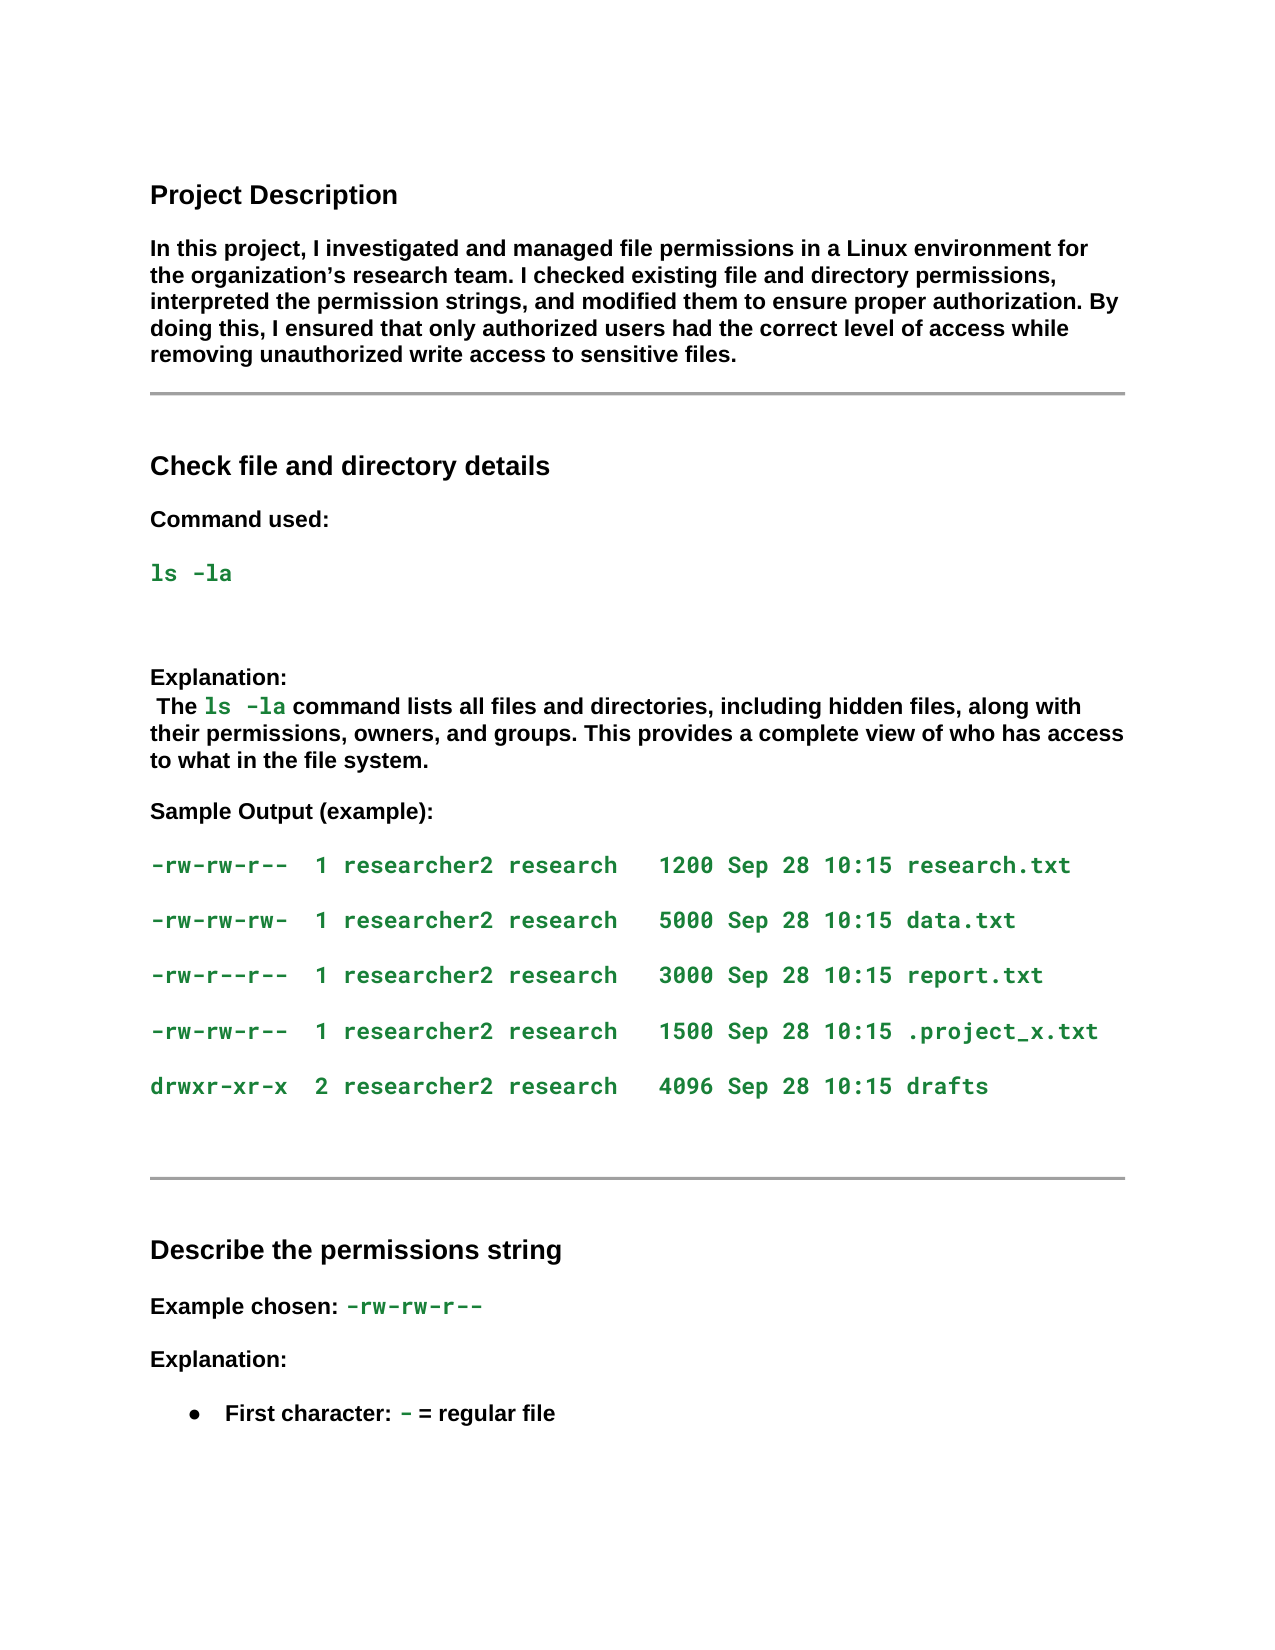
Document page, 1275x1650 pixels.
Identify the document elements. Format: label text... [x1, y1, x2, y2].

text drwxr-xr-x 2 researcher2 research 4096 Sep 28 10:15 drafts [150, 1070, 1125, 1100]
text Sample Output (example): [150, 798, 1125, 824]
text -rw-rw-r-- 1 researcher2 research 1200 Sep 28 10:15 research.txt [150, 849, 1125, 879]
text Command used: [150, 506, 1125, 532]
text ls -la [150, 557, 1125, 587]
list First character: - = regular file [187, 1397, 1125, 1453]
text In this project, I investigated and managed file permissions in a Linux environment for the organization’s research team. I checked existing file and directory permissions, interpreted the permission strings, and modified them to ensure proper authorization. By doing this, I ensured that only authorized users had the correct level of access while removing unauthorized write access to sensitive files. [150, 235, 1125, 367]
text -rw-rw-r-- 1 researcher2 research 1500 Sep 28 10:15 .project_x.txt [150, 1015, 1125, 1045]
text Example chosen: -rw-rw-r-- [150, 1290, 1125, 1321]
text Explanation: [150, 1346, 1125, 1372]
subtitle Project Description [150, 179, 1125, 210]
text -rw-rw-rw- 1 researcher2 research 5000 Sep 28 10:15 data.txt [150, 904, 1125, 935]
text Explanation: The ls -la command lists all files and directories, including hidden files, along with their permissions, owners, and groups. This provides a complete view of who has access to what in the file system. [150, 664, 1125, 773]
text -rw-r--r-- 1 researcher2 research 3000 Sep 28 10:15 report.txt [150, 960, 1125, 990]
subtitle Describe the permissions string [150, 1234, 1125, 1265]
subtitle Check file and directory details [150, 449, 1125, 481]
